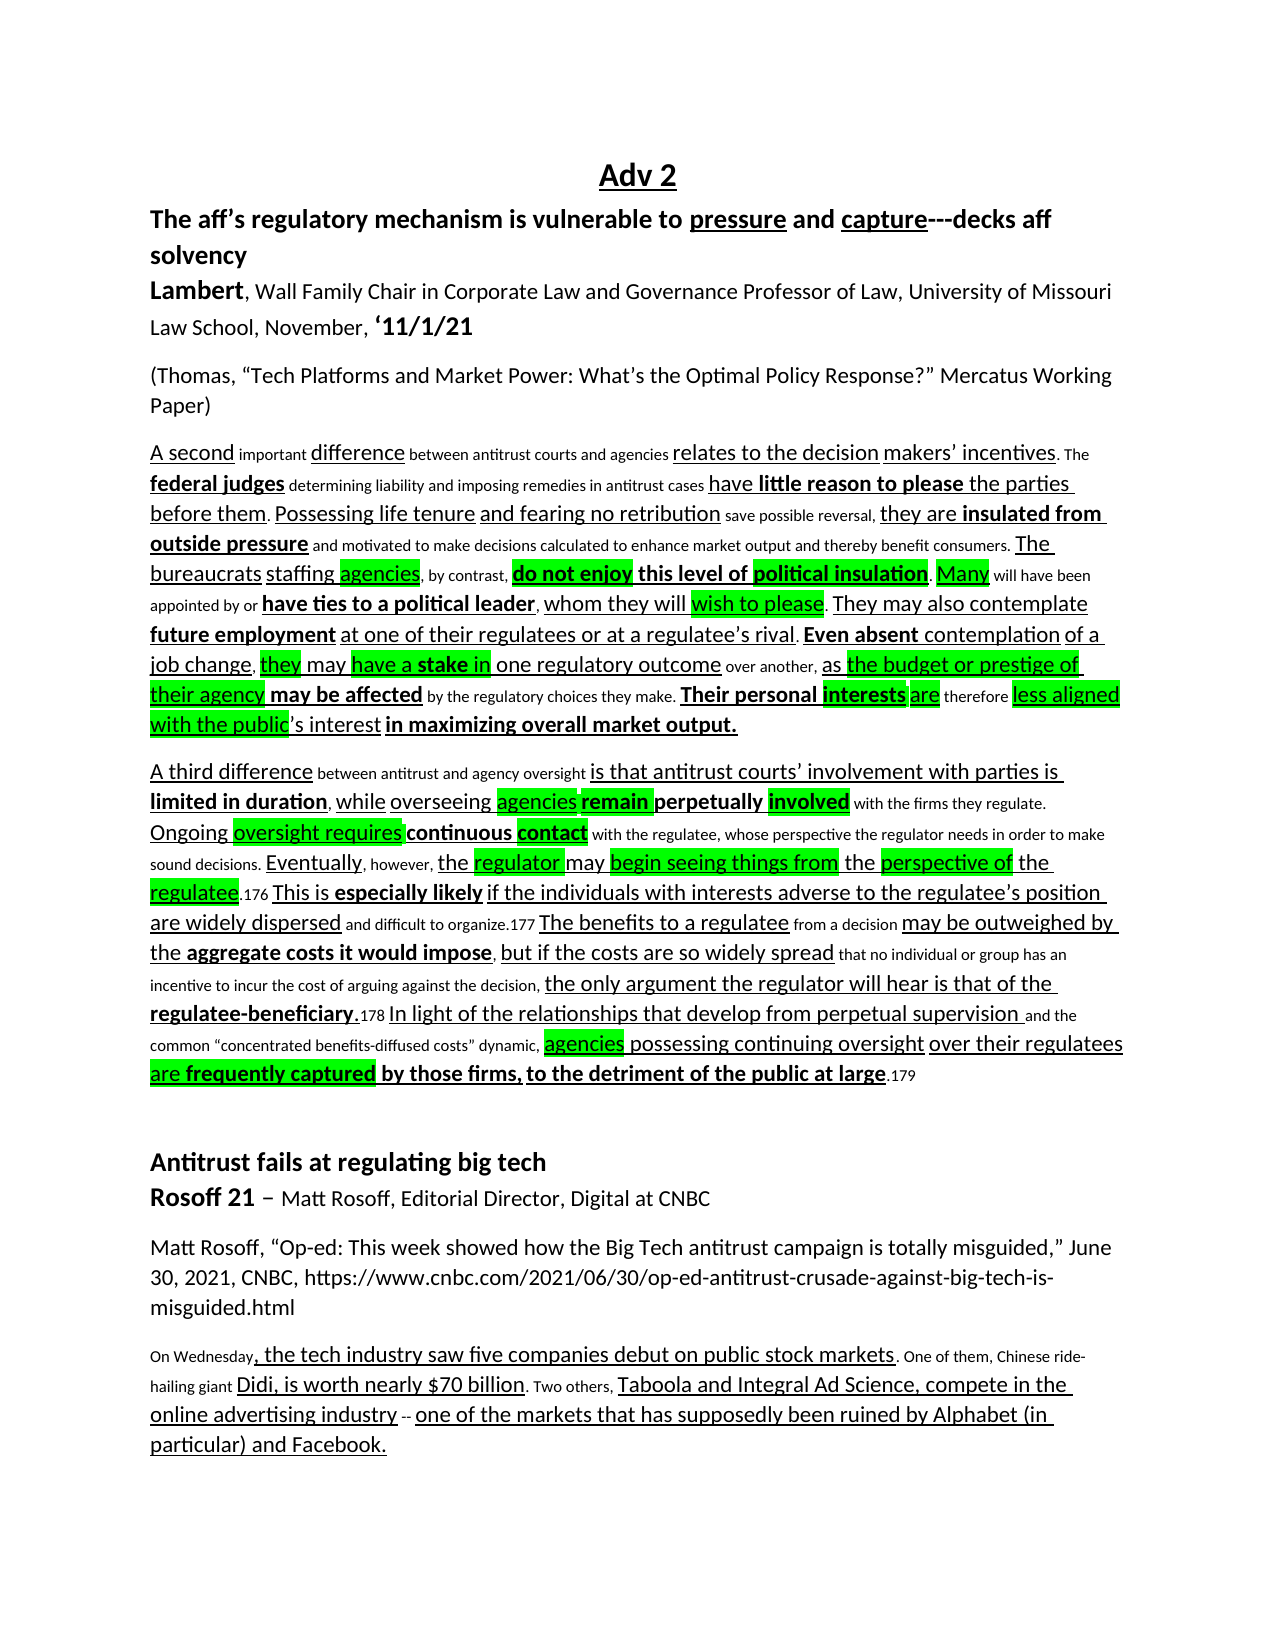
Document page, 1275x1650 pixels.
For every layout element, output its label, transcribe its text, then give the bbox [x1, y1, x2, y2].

text The aff’s regulatory mechanism is vulnerable to pressure and capture---decks aff solvency [150, 202, 1125, 271]
text A third difference between antitrust and agency oversight is that antitrust courts’ involvement with parties is limited in duration, while overseeing agencies remain perpetually involved with the firms they regulate. Ongoing oversight requires continuous contact with the regulatee, whose perspective the regulator needs in order to make sound decisions. Eventually, however, the regulator may begin seeing things from the perspective of the regulatee.176 This is especially likely if the individuals with interests adverse to the regulatee’s position are widely dispersed and difficult to organize.177 The benefits to a regulatee from a decision may be outweighed by the aggregate costs it would impose, but if the costs are so widely spread that no individual or group has an incentive to incur the cost of arguing against the decision, the only argument the regulator will hear is that of the regulatee-beneficiary.178 In light of the relationships that develop from perpetual supervision and the common “concentrated benefits-diffused costs” dynamic, agencies possessing continuing oversight over their regulatees are frequently captured by those firms, to the detriment of the public at large.179 [150, 757, 1125, 1087]
text Matt Rosoff, “Op-ed: This week showed how the Big Tech antitrust campaign is totally misguided,” June 30, 2021, CNBC, https://www.cnbc.com/2021/06/30/op-ed-antitrust-crusade-against-big-tech-is-misguided.html [150, 1233, 1125, 1321]
text A second important difference between antitrust courts and agencies relates to the decision makers’ incentives. The federal judges determining liability and imposing remedies in antitrust cases have little reason to please the parties before them. Possessing life tenure and fearing no retribution save possible reversal, they are insulated from outside pressure and motivated to make decisions calculated to enhance market output and thereby benefit consumers. The bureaucrats staffing agencies, by contrast, do not enjoy this level of political insulation. Many will have been appointed by or have ties to a political leader, whom they will wish to please. They may also contemplate future employment at one of their regulatees or at a regulatee’s rival. Even absent contemplation of a job change, they may have a stake in one regulatory outcome over another, as the budget or prestige of their agency may be affected by the regulatory choices they make. Their personal interests are therefore less aligned with the public’s interest in maximizing overall market output. [150, 438, 1125, 738]
text Rosoff 21 – Matt Rosoff, Editorial Director, Digital at CNBC [150, 1180, 1125, 1213]
text (Thomas, “Tech Platforms and Market Power: What’s the Optimal Policy Response?” Mercatus Working Paper) [150, 361, 1125, 420]
text Adv 2 [150, 154, 1125, 195]
text On Wednesday, the tech industry saw five companies debut on public stock markets. One of them, Chinese ride-hailing giant Didi, is worth nearly $70 billion. Two others, Taboola and Integral Ad Science, compete in the online advertising industry -- one of the markets that has supposedly been ruined by Alphabet (in particular) and Facebook. [150, 1340, 1125, 1459]
text Lambert, Wall Family Chair in Corporate Law and Governance Professor of Law, University of Missouri Law School, November, ‘11/1/21 [150, 273, 1125, 342]
text Antitrust fails at regulating big tech [150, 1145, 1125, 1178]
